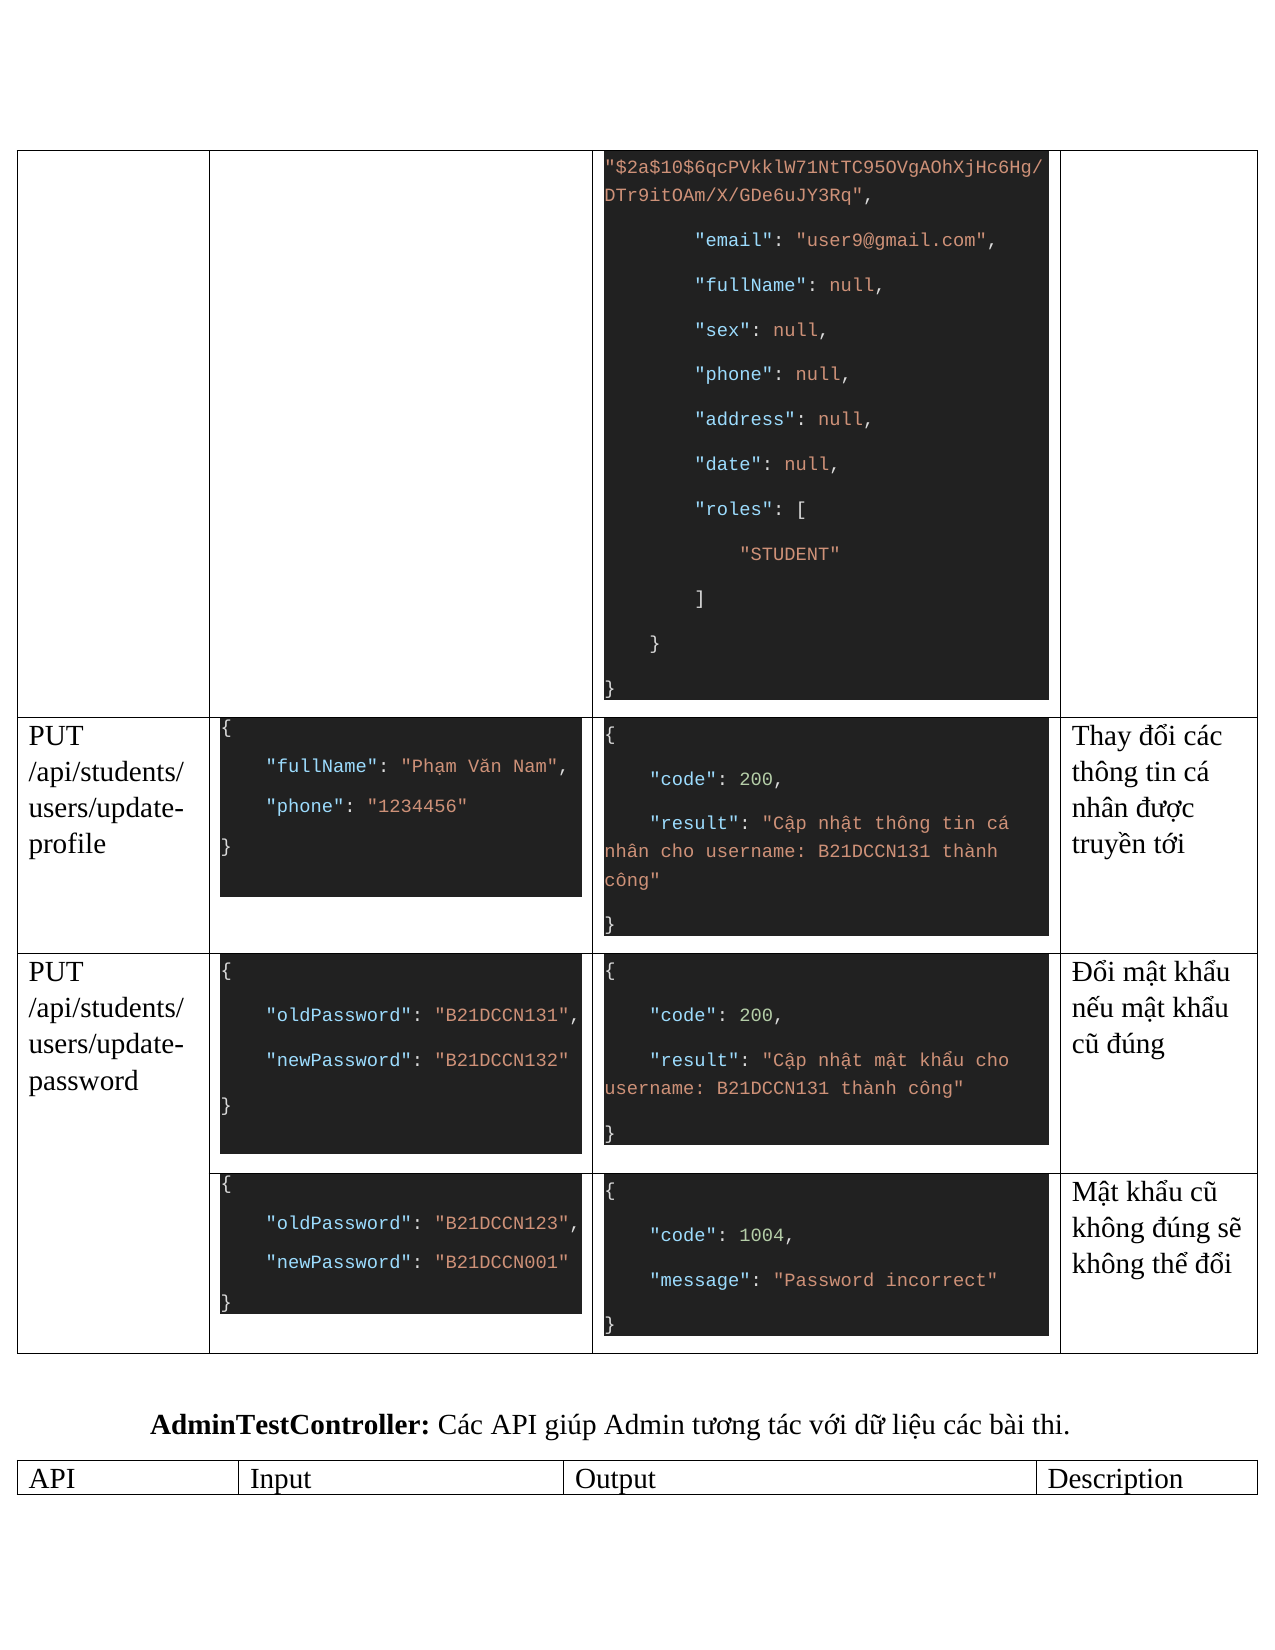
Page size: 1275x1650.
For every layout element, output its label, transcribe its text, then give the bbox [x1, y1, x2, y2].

table_header API [18, 1461, 238, 1494]
table_header Input [239, 1461, 563, 1494]
table_cell PUT /api/students/users/update-password [18, 954, 209, 1353]
table_header Output [564, 1461, 1036, 1494]
text AdminTestController: Các API giúp Admin tương tác với dữ liệu các bài thi. [150, 1407, 1125, 1441]
table_cell Mật khẩu cũ không đúng sẽ không thể đổi [1061, 1174, 1257, 1353]
table_cell { "fullName": "Phạm Văn Nam", "phone": "1234456" } [210, 718, 592, 953]
table_cell PUT /api/students/users/update-profile [18, 718, 209, 953]
table_cell { "code": 1004, "message": "Password incorrect" } [593, 1174, 1060, 1353]
table_cell { "oldPassword": "B21DCCN131", "newPassword": "B21DCCN132" } [210, 954, 592, 1173]
table_cell [210, 151, 592, 717]
table_cell Thay đổi các thông tin cá nhân được truyền tới [1061, 718, 1257, 953]
table_cell { "code": 200, "result": "Cập nhật thông tin cá nhân cho username: B21DCCN131 thành công" } [593, 718, 1060, 953]
table_cell { "oldPassword": "B21DCCN123", "newPassword": "B21DCCN001" } [210, 1174, 592, 1353]
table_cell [1061, 151, 1257, 717]
table_cell { "code": 200, "result": "Cập nhật mật khẩu cho username: B21DCCN131 thành công" } [593, 954, 1060, 1173]
table_header Description [1037, 1461, 1257, 1494]
table_cell Đổi mật khẩu nếu mật khẩu cũ đúng [1061, 954, 1257, 1173]
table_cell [18, 151, 209, 717]
